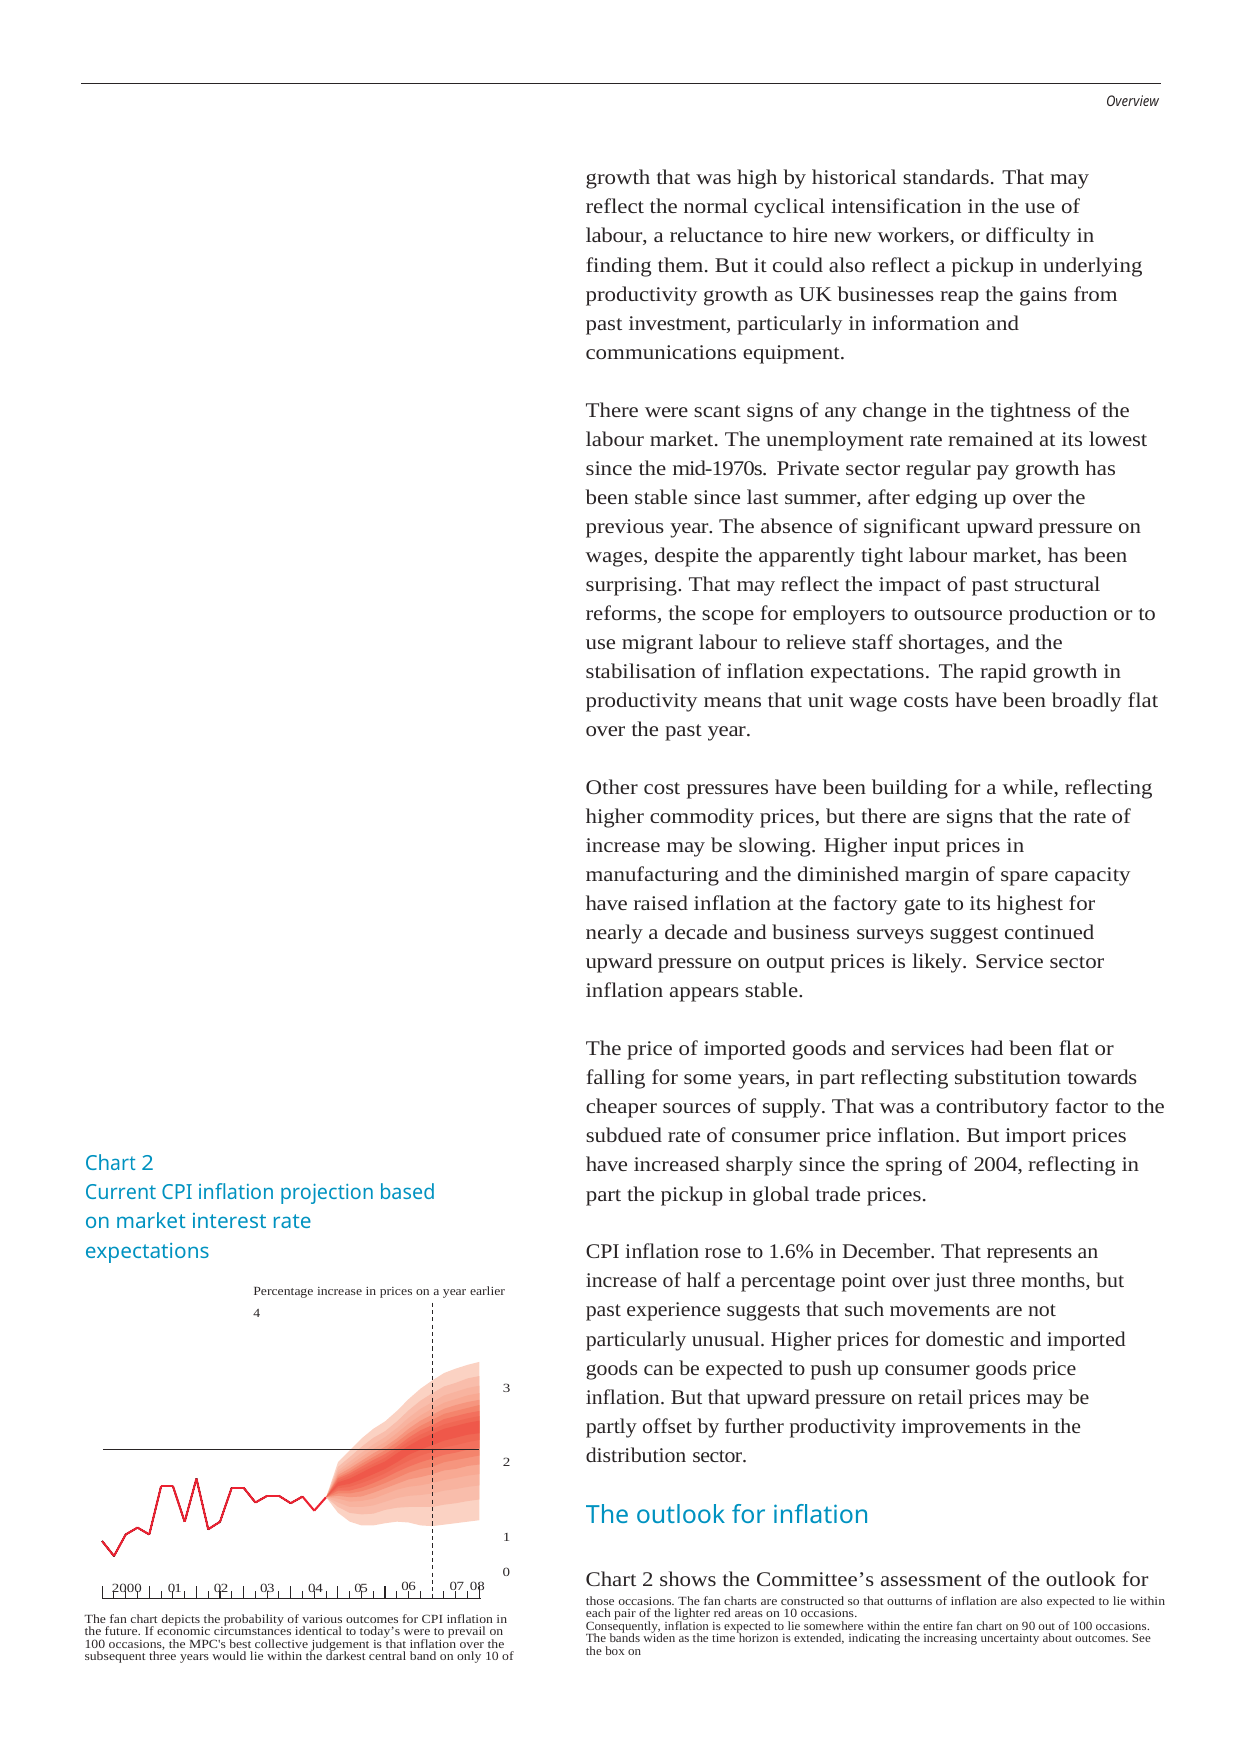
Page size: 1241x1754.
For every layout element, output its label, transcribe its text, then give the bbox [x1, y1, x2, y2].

text 2000 01 02 03 04 05 [112, 1581, 369, 1596]
text Percentage increase in prices on a year earlier 4 [253, 1284, 514, 1321]
text There were scant signs of any change in the tightness of the labour market. The unemployment rate remained at its lowest since the mid-1970s. Private sector regular pay growth has been stable since last summer, after edging up over the previous year. The absence of significant upward pressure on wages, despite the apparently tight labour market, has been surprising. That may reflect the impact of past structural reforms, the scope for employers to outsource production or to use migrant labour to relieve staff shortages, and the stabilisation of inflation expectations. The rapid growth in productivity means that unit wage costs have been broadly flat over the past year. [585, 398, 1159, 741]
text 1 [67, 1529, 510, 1544]
text Current CPI inflation projection based on market interest rate expectations [84, 1177, 436, 1264]
subtitle The outlook for inflation [586, 1497, 1176, 1531]
text The price of imported goods and services had been flat or falling for some years, in part reflecting substitution towards cheaper sources of supply. That was a contributory factor to the subdued rate of consumer price inflation. But import prices have increased sharply since the spring of 2004, reflecting in part the pickup in global trade prices. [586, 1036, 1166, 1206]
text Chart 2 shows the Committee’s assessment of the outlook for [585, 1567, 1176, 1591]
text Overview [67, 64, 1159, 111]
text 3 [67, 1381, 510, 1395]
text Chart 2 [84, 1148, 514, 1177]
text Other cost pressures have been building for a while, reflecting higher commodity prices, but there are signs that the rate of increase may be slowing. Higher input prices in manufacturing and the diminished margin of spare capacity have raised inflation at the factory gate to its highest for nearly a decade and business surveys suggest continued upward pressure on output prices is likely. Service sector inflation appears stable. [585, 775, 1153, 1002]
text 2 [67, 1455, 510, 1469]
text CPI inflation rose to 1.6% in December. That represents an increase of half a percentage point over just three months, but past experience suggests that such movements are not particularly unusual. Higher prices for domestic and imported goods can be expected to push up consumer goods price inflation. But that upward pressure on retail prices may be partly offset by further productivity improvements in the distribution sector. [586, 1239, 1140, 1467]
text growth that was high by historical standards. That may reflect the normal cyclical intensification in the use of labour, a reluctance to hire new workers, or difficulty in finding them. But it could also reflect a pickup in underlying productivity growth as UK businesses reap the gains from past investment, particularly in information and communications equipment. [585, 165, 1145, 364]
text 06 07 08 [401, 1579, 514, 1593]
text Consequently, inflation is expected to lie somewhere within the entire fan chart on 90 out of 100 occasions. The bands widen as the time horizon is extended, indicating the increasing uncertainty about outcomes. See the box on [586, 1621, 1170, 1658]
